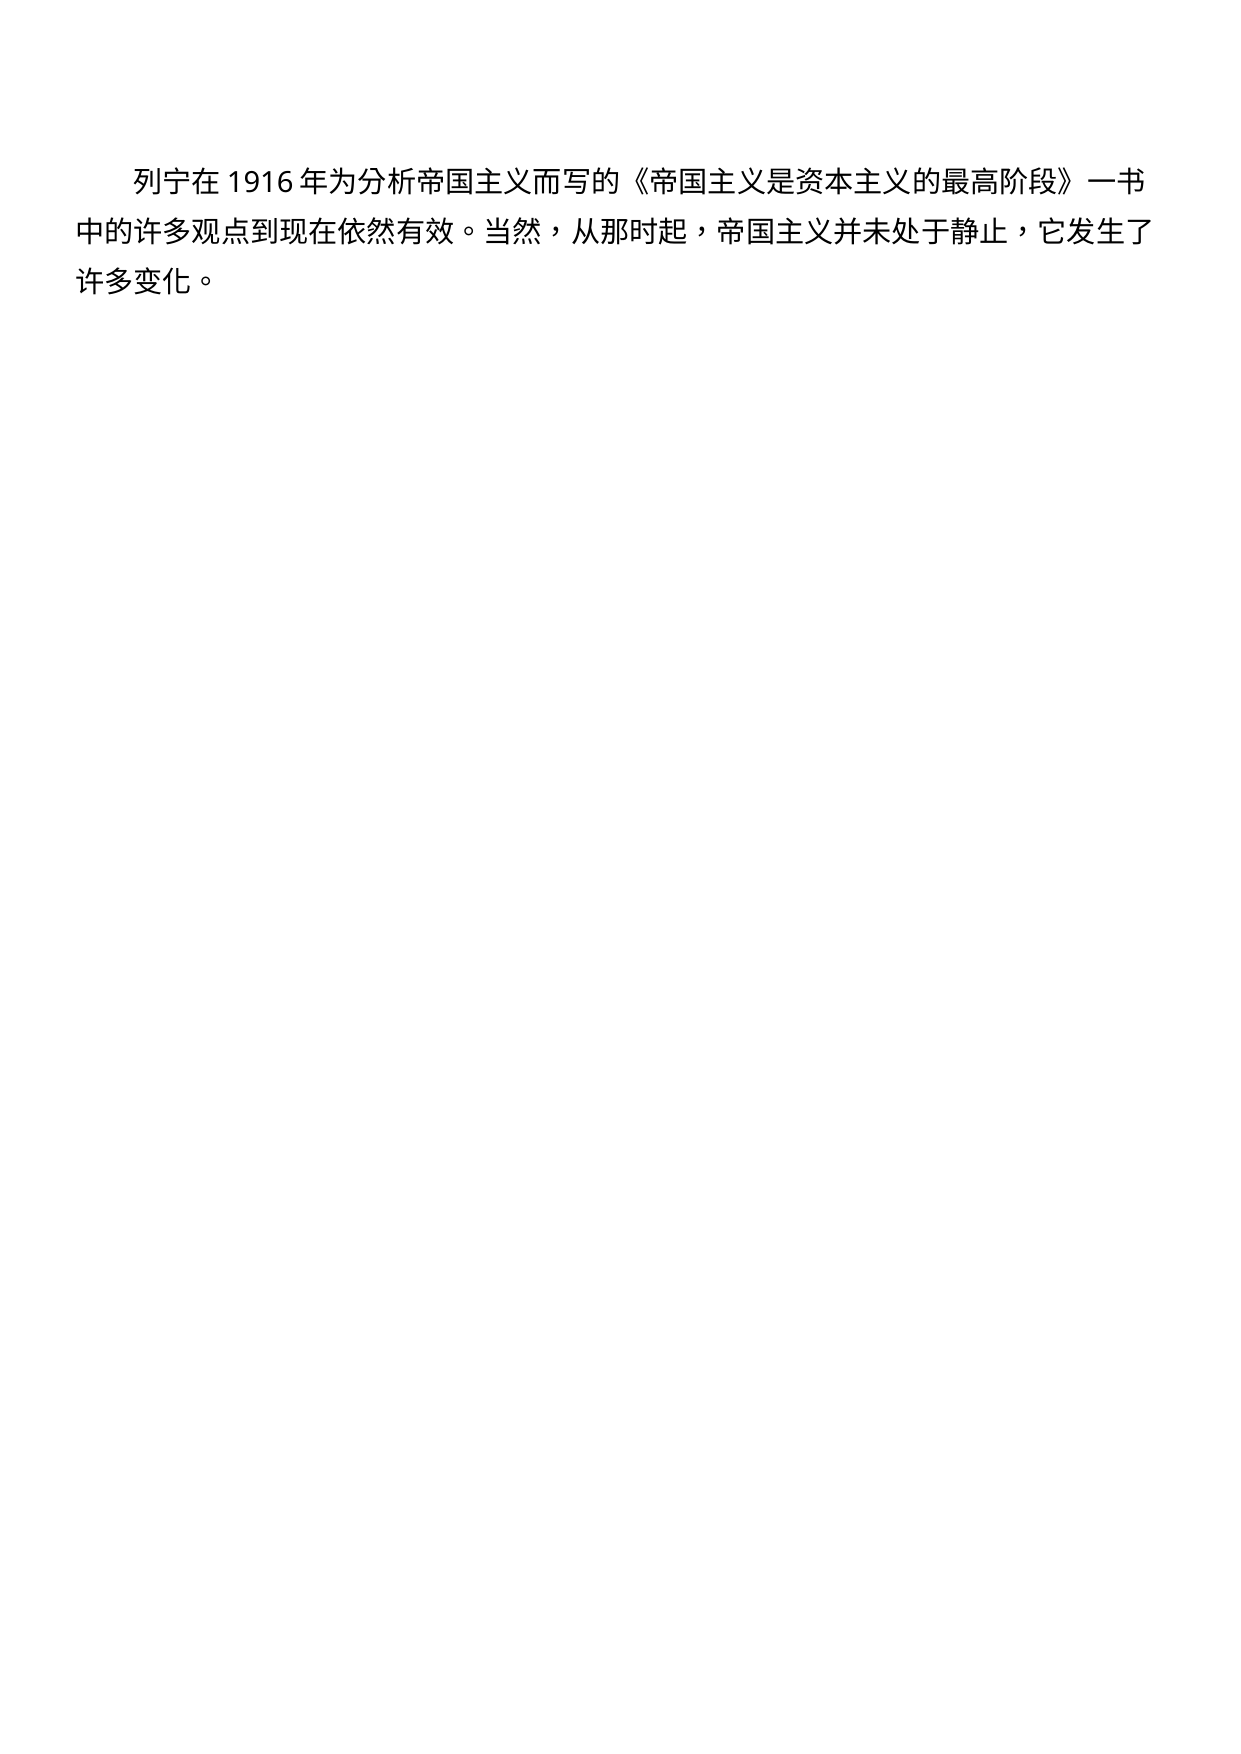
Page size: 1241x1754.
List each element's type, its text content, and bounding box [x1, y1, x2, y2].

text 列宁在1916年为分析帝国主义而写的《帝国主义是资本主义的最高阶段》一书中的许多观点到现在依然有效。当然，从那时起，帝国主义并未处于静止，它发生了许多变化。 [75, 152, 1165, 302]
